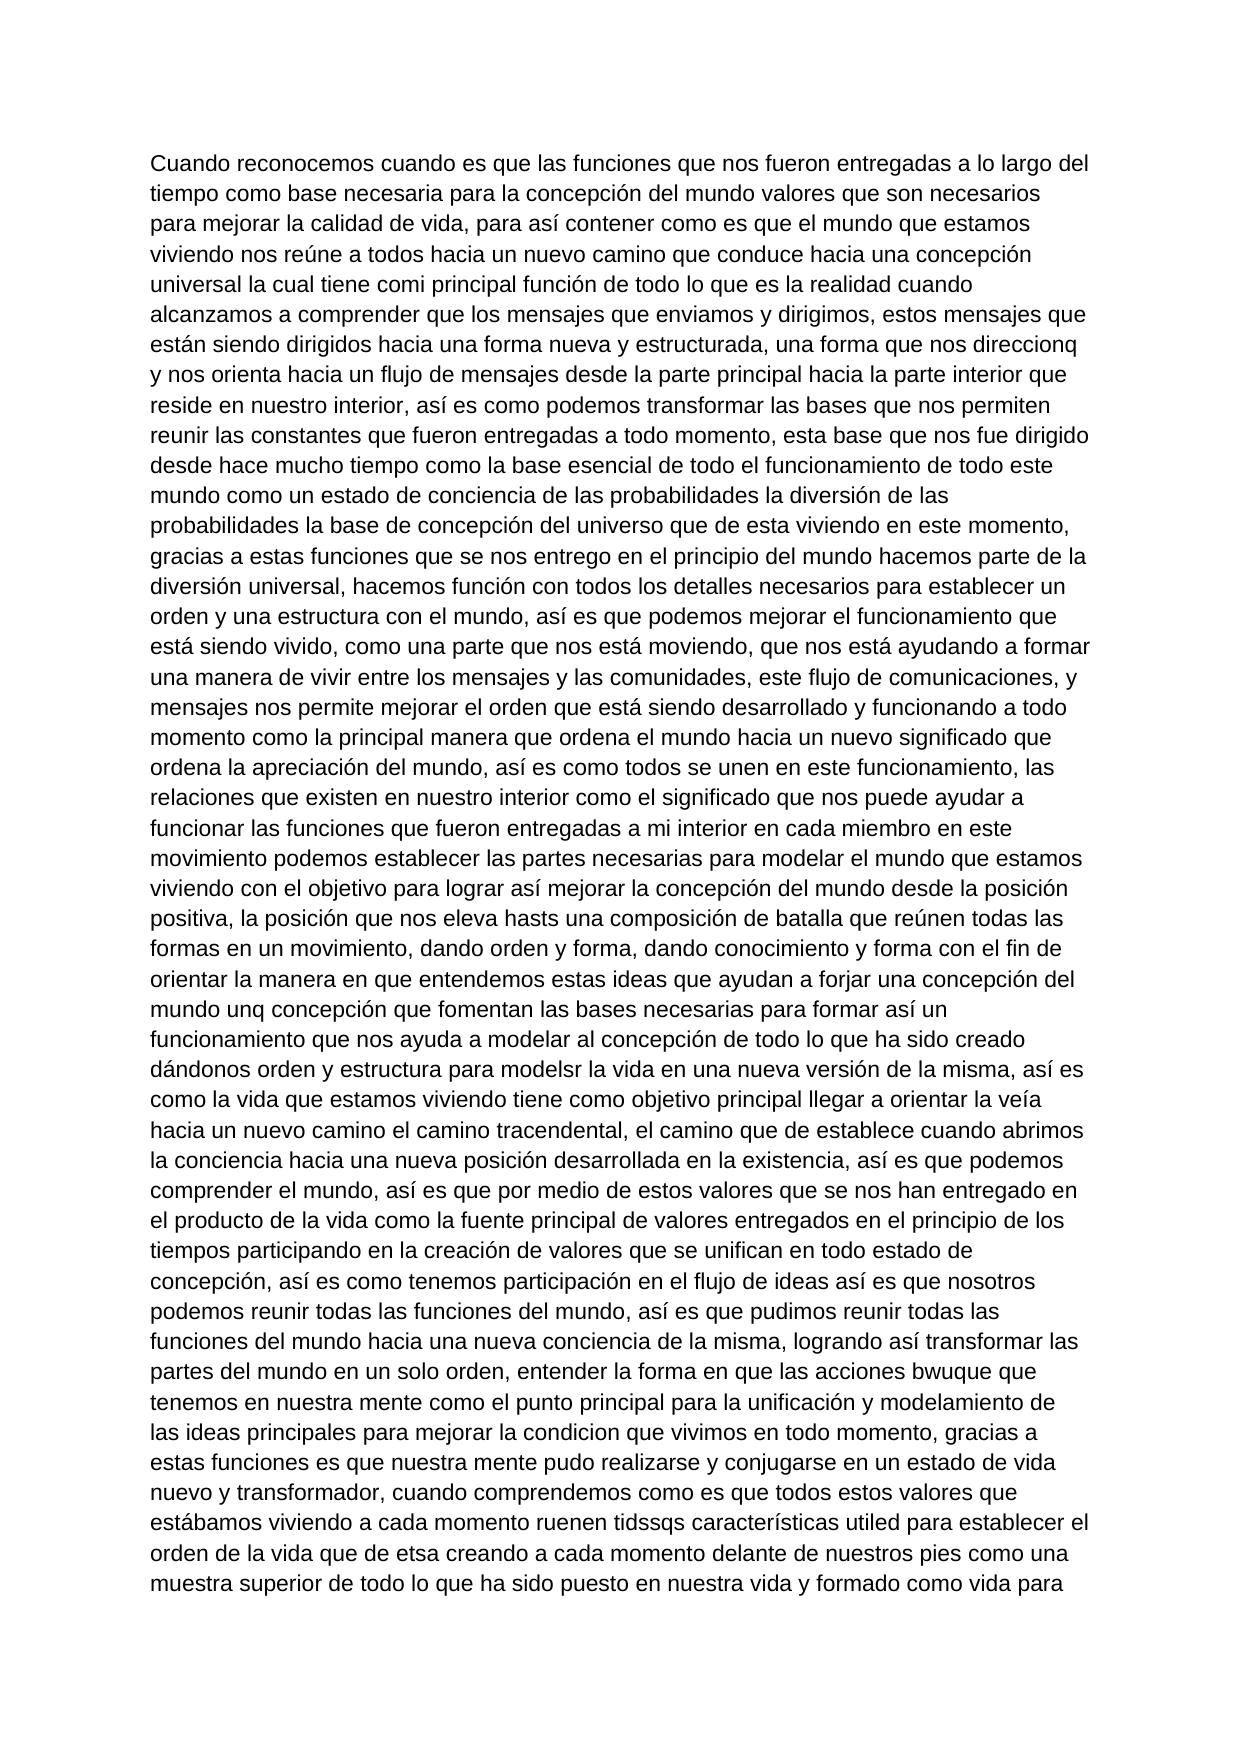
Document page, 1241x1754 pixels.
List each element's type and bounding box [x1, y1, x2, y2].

text [150, 150, 1090, 1596]
